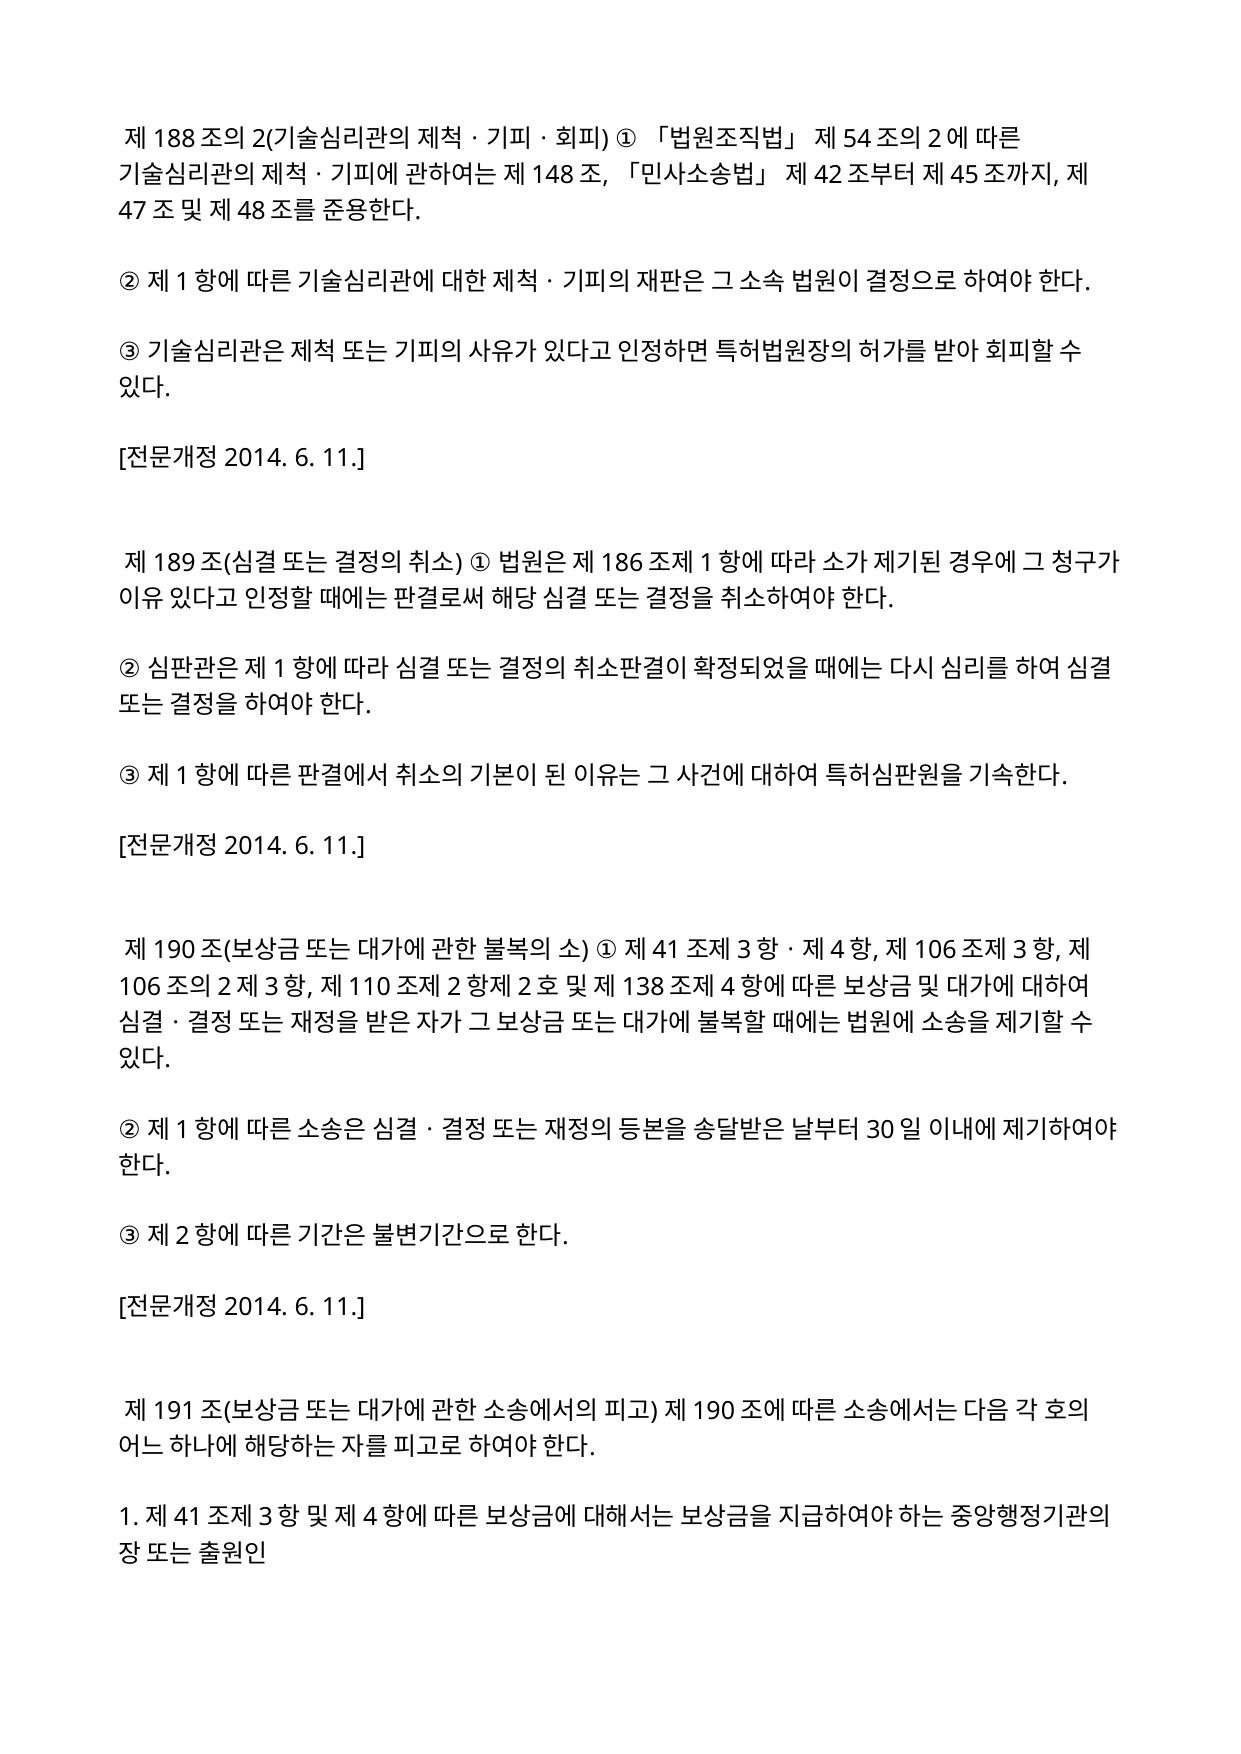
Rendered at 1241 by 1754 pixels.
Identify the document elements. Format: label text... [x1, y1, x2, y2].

text 제191조(보상금 또는 대가에 관한 소송에서의 피고) 제190조에 따른 소송에서는 다음 각 호의 어느 하나에 해당하는 자를 피고로 하여야 한다. [118, 1390, 1122, 1463]
text 제190조(보상금 또는 대가에 관한 불복의 소) ① 제41조제3항ㆍ제4항, 제106조제3항, 제106조의2제3항, 제110조제2항제2호 및 제138조제4항에 따른 보상금 및 대가에 대하여 심결ㆍ결정 또는 재정을 받은 자가 그 보상금 또는 대가에 불복할 때에는 법원에 소송을 제기할 수 있다. [118, 930, 1122, 1075]
text [전문개정 2014. 6. 11.] [118, 1286, 1122, 1322]
text ② 제1항에 따른 소송은 심결ㆍ결정 또는 재정의 등본을 송달받은 날부터 30일 이내에 제기하여야 한다. [118, 1109, 1122, 1182]
text 1. 제41조제3항 및 제4항에 따른 보상금에 대해서는 보상금을 지급하여야 하는 중앙행정기관의 장 또는 출원인 [118, 1497, 1122, 1569]
text ② 제1항에 따른 기술심리관에 대한 제척ㆍ기피의 재판은 그 소속 법원이 결정으로 하여야 한다. [118, 261, 1122, 297]
text [전문개정 2014. 6. 11.] [118, 438, 1122, 474]
text ③ 제2항에 따른 기간은 불변기간으로 한다. [118, 1216, 1122, 1252]
text [전문개정 2014. 6. 11.] [118, 826, 1122, 862]
text ③ 기술심리관은 제척 또는 기피의 사유가 있다고 인정하면 특허법원장의 허가를 받아 회피할 수 있다. [118, 331, 1122, 404]
text ③ 제1항에 따른 판결에서 취소의 기본이 된 이유는 그 사건에 대하여 특허심판원을 기속한다. [118, 755, 1122, 792]
text ② 심판관은 제1항에 따라 심결 또는 결정의 취소판결이 확정되었을 때에는 다시 심리를 하여 심결 또는 결정을 하여야 한다. [118, 649, 1122, 721]
text 제188조의2(기술심리관의 제척ㆍ기피ㆍ회피) ① 「법원조직법」 제54조의2에 따른 기술심리관의 제척ㆍ기피에 관하여는 제148조, 「민사소송법」 제42조부터 제45조까지, 제47조 및 제48조를 준용한다. [118, 118, 1122, 227]
text 제189조(심결 또는 결정의 취소) ① 법원은 제186조제1항에 따라 소가 제기된 경우에 그 청구가 이유 있다고 인정할 때에는 판결로써 해당 심결 또는 결정을 취소하여야 한다. [118, 542, 1122, 615]
